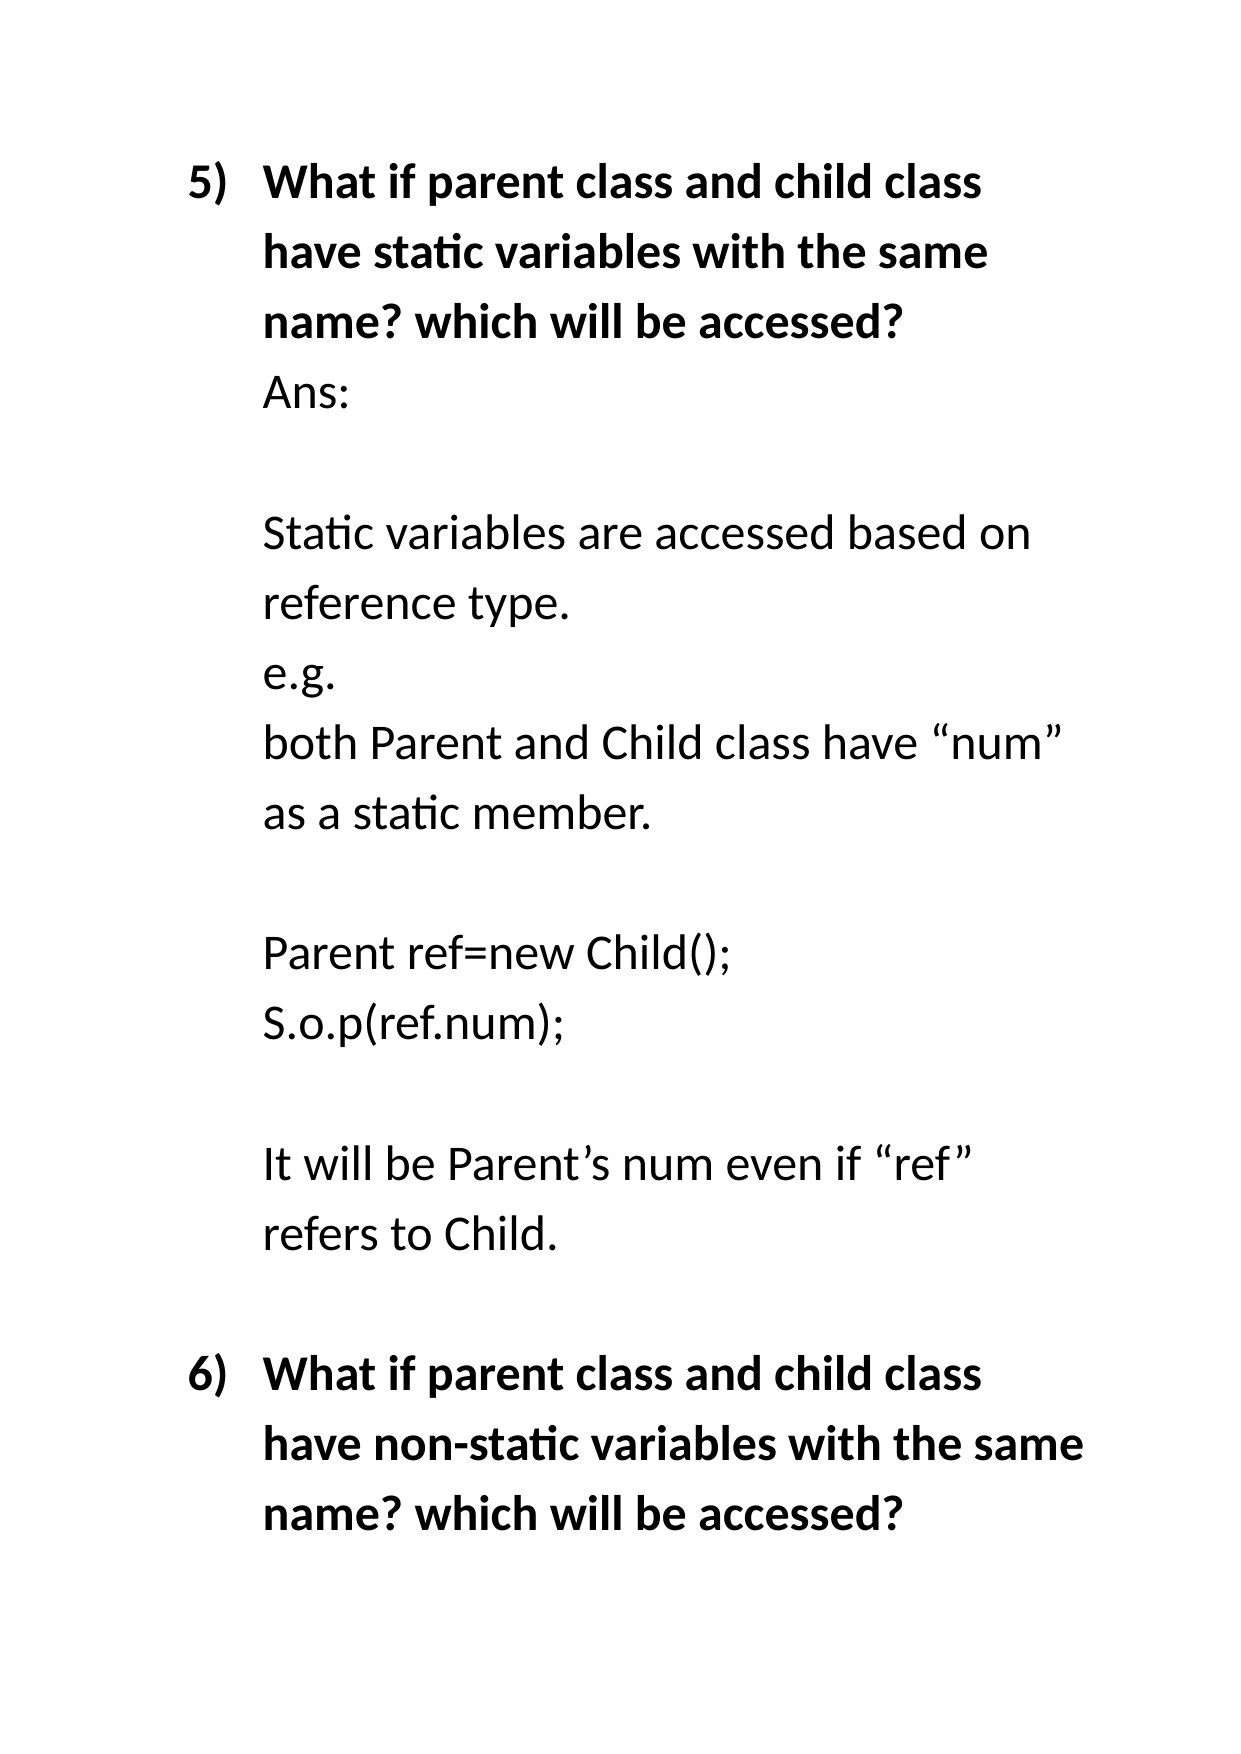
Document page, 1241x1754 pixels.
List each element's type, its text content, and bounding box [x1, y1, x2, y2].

list Ans: [262, 360, 1090, 421]
list Static variables are accessed based on reference type. [262, 501, 1090, 632]
list Parent ref=new Child(); [262, 921, 1090, 982]
list S.o.p(ref.num); [262, 991, 1090, 1052]
list What if parent class and child class have static variables with the same name? which will be accessed? [187, 150, 1090, 351]
list both Parent and Child class have “num” as a static member. [262, 711, 1090, 842]
list e.g. [262, 641, 1090, 702]
list It will be Parent’s num even if “ref” refers to Child. [262, 1131, 1090, 1263]
list What if parent class and child class have non-static variables with the same name? which will be accessed? [187, 1342, 1090, 1543]
